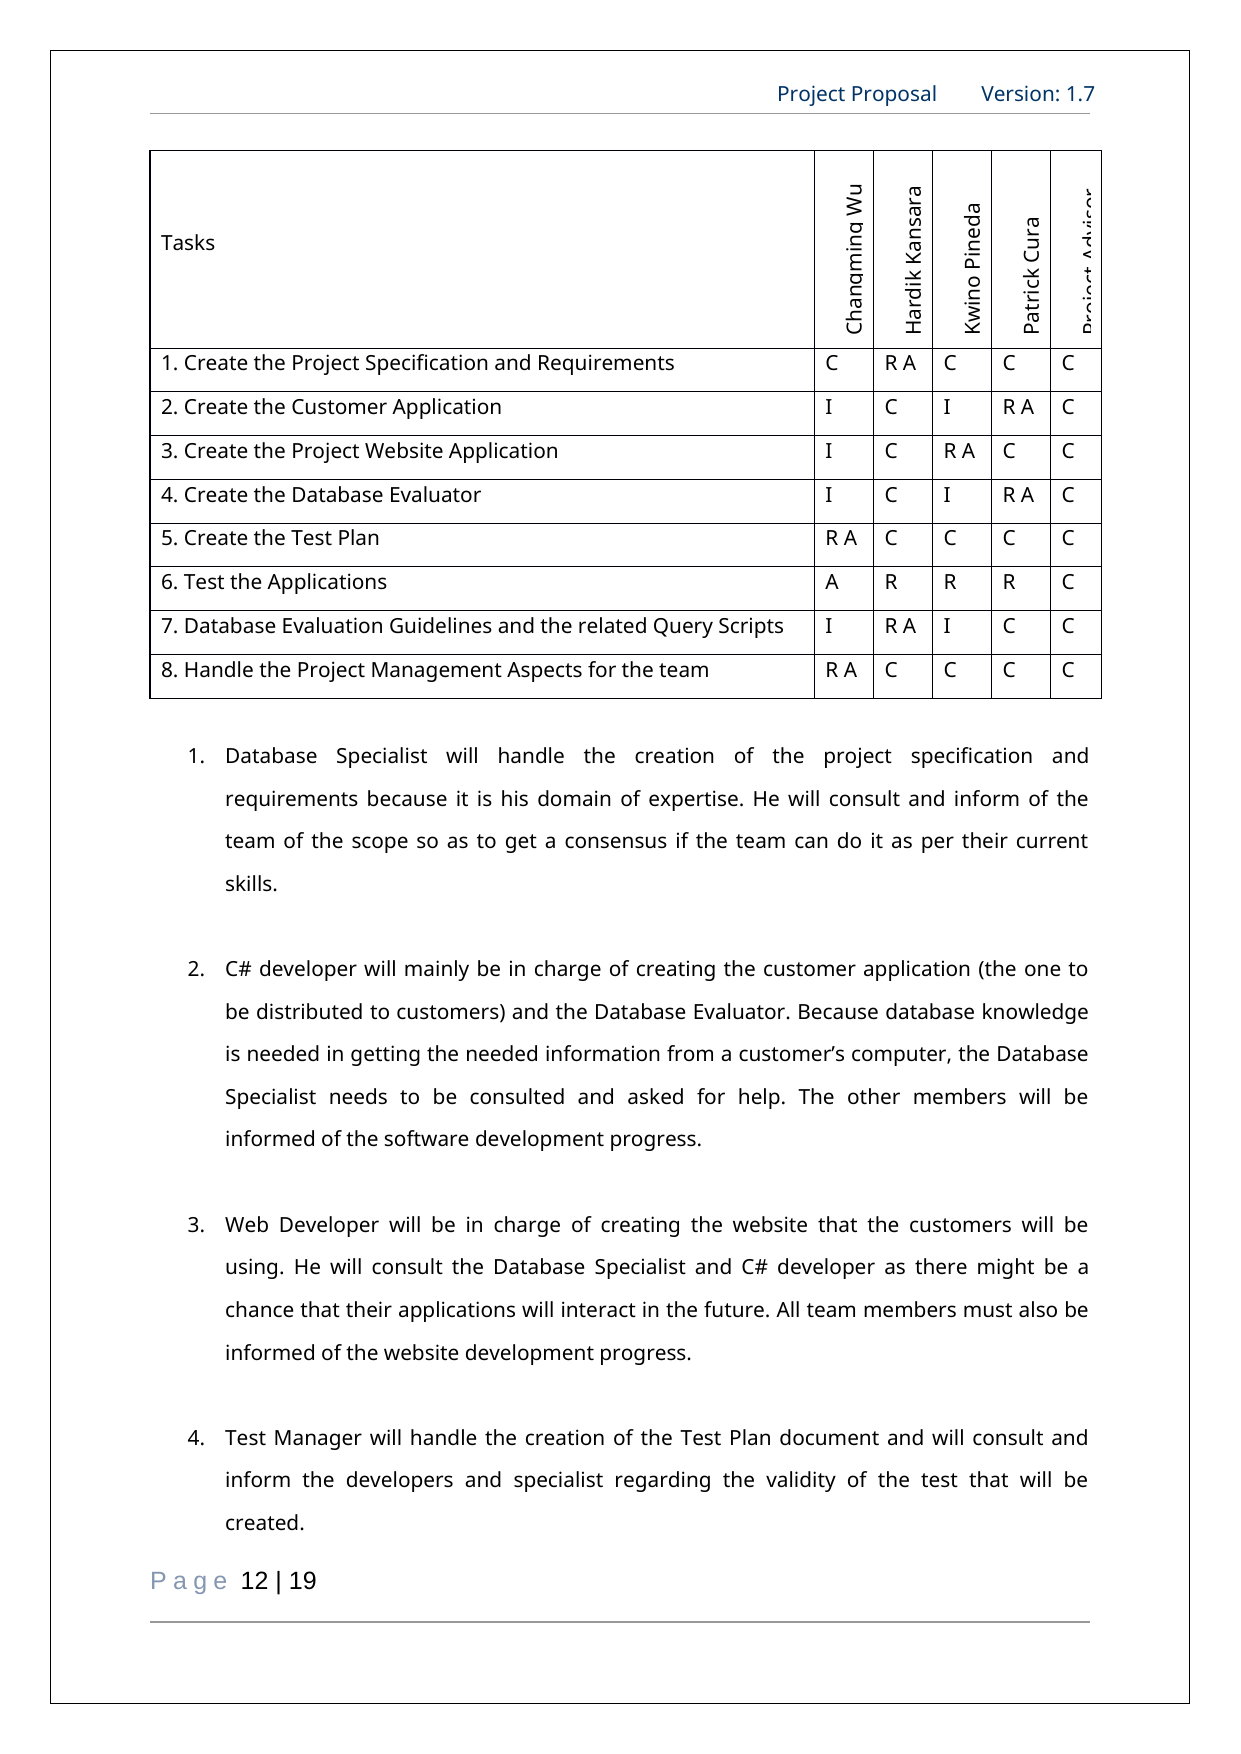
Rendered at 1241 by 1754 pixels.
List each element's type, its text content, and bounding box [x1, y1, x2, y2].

table_header Project Advisor [1051, 151, 1101, 347]
table_cell C [1051, 349, 1101, 391]
table_cell R [992, 567, 1050, 610]
table_cell 7. Database Evaluation Guidelines and the related Query Scripts [151, 611, 814, 654]
table_cell C [992, 436, 1050, 479]
table_cell 5. Create the Test Plan [151, 524, 814, 566]
table_cell C [1051, 524, 1101, 566]
list Web Developer will be in charge of creating the website that the customers will be using. He will consult the Database Specialist and C# developer as there might be a chance that their applications will interact in the future. All team members must also be informed of the website development progress. [187, 1210, 1090, 1366]
list Test Manager will handle the creation of the Test Plan document and will consult and inform the developers and specialist regarding the validity of the test that will be created. [187, 1423, 1090, 1536]
table_cell C [815, 349, 873, 391]
table_cell 6. Test the Applications [151, 567, 814, 610]
table_cell R [874, 567, 932, 610]
table_cell C [874, 655, 932, 697]
table_header Kwino Pineda [933, 151, 991, 347]
table_cell R A [874, 349, 932, 391]
table_header Patrick Cura [992, 151, 1050, 347]
table_cell R A [933, 436, 991, 479]
table_cell I [933, 480, 991, 522]
table_header Hardik Kansara [874, 151, 932, 347]
list C# developer will mainly be in charge of creating the customer application (the one to be distributed to customers) and the Database Evaluator. Because database knowledge is needed in getting the needed information from a customer’s computer, the Database Specialist needs to be consulted and asked for help. The other members will be informed of the software development progress. [187, 954, 1090, 1153]
table_cell I [815, 480, 873, 522]
table_header Changming Wu [815, 151, 873, 347]
table_cell I [815, 436, 873, 479]
table_cell C [1051, 567, 1101, 610]
table_cell I [933, 611, 991, 654]
table_cell 4. Create the Database Evaluator [151, 480, 814, 522]
table_cell I [933, 392, 991, 435]
table_cell C [874, 524, 932, 566]
table_cell R A [815, 655, 873, 697]
list Database Specialist will handle the creation of the project specification and requirements because it is his domain of expertise. He will consult and inform of the team of the scope so as to get a consensus if the team can do it as per their current skills. [187, 741, 1090, 897]
table_header Tasks [151, 151, 814, 347]
table_cell C [933, 524, 991, 566]
table_cell C [933, 655, 991, 697]
table_cell C [992, 611, 1050, 654]
table_cell C [1051, 480, 1101, 522]
table_cell C [874, 436, 932, 479]
table_cell R A [992, 480, 1050, 522]
table_cell A [815, 567, 873, 610]
table_cell 1. Create the Project Specification and Requirements [151, 349, 814, 391]
table_cell C [992, 349, 1050, 391]
table_cell R A [815, 524, 873, 566]
table_cell R A [992, 392, 1050, 435]
table_cell 2. Create the Customer Application [151, 392, 814, 435]
table_cell I [815, 392, 873, 435]
table_cell R [933, 567, 991, 610]
table_cell C [1051, 611, 1101, 654]
table_cell C [992, 524, 1050, 566]
table_cell C [1051, 392, 1101, 435]
table_cell C [1051, 655, 1101, 697]
table_cell R A [874, 611, 932, 654]
table_cell C [1051, 436, 1101, 479]
table_cell I [815, 611, 873, 654]
table_cell 8. Handle the Project Management Aspects for the team [151, 655, 814, 697]
table_cell C [992, 655, 1050, 697]
table_cell C [933, 349, 991, 391]
table_cell C [874, 392, 932, 435]
table_cell C [874, 480, 932, 522]
table_cell 3. Create the Project Website Application [151, 436, 814, 479]
